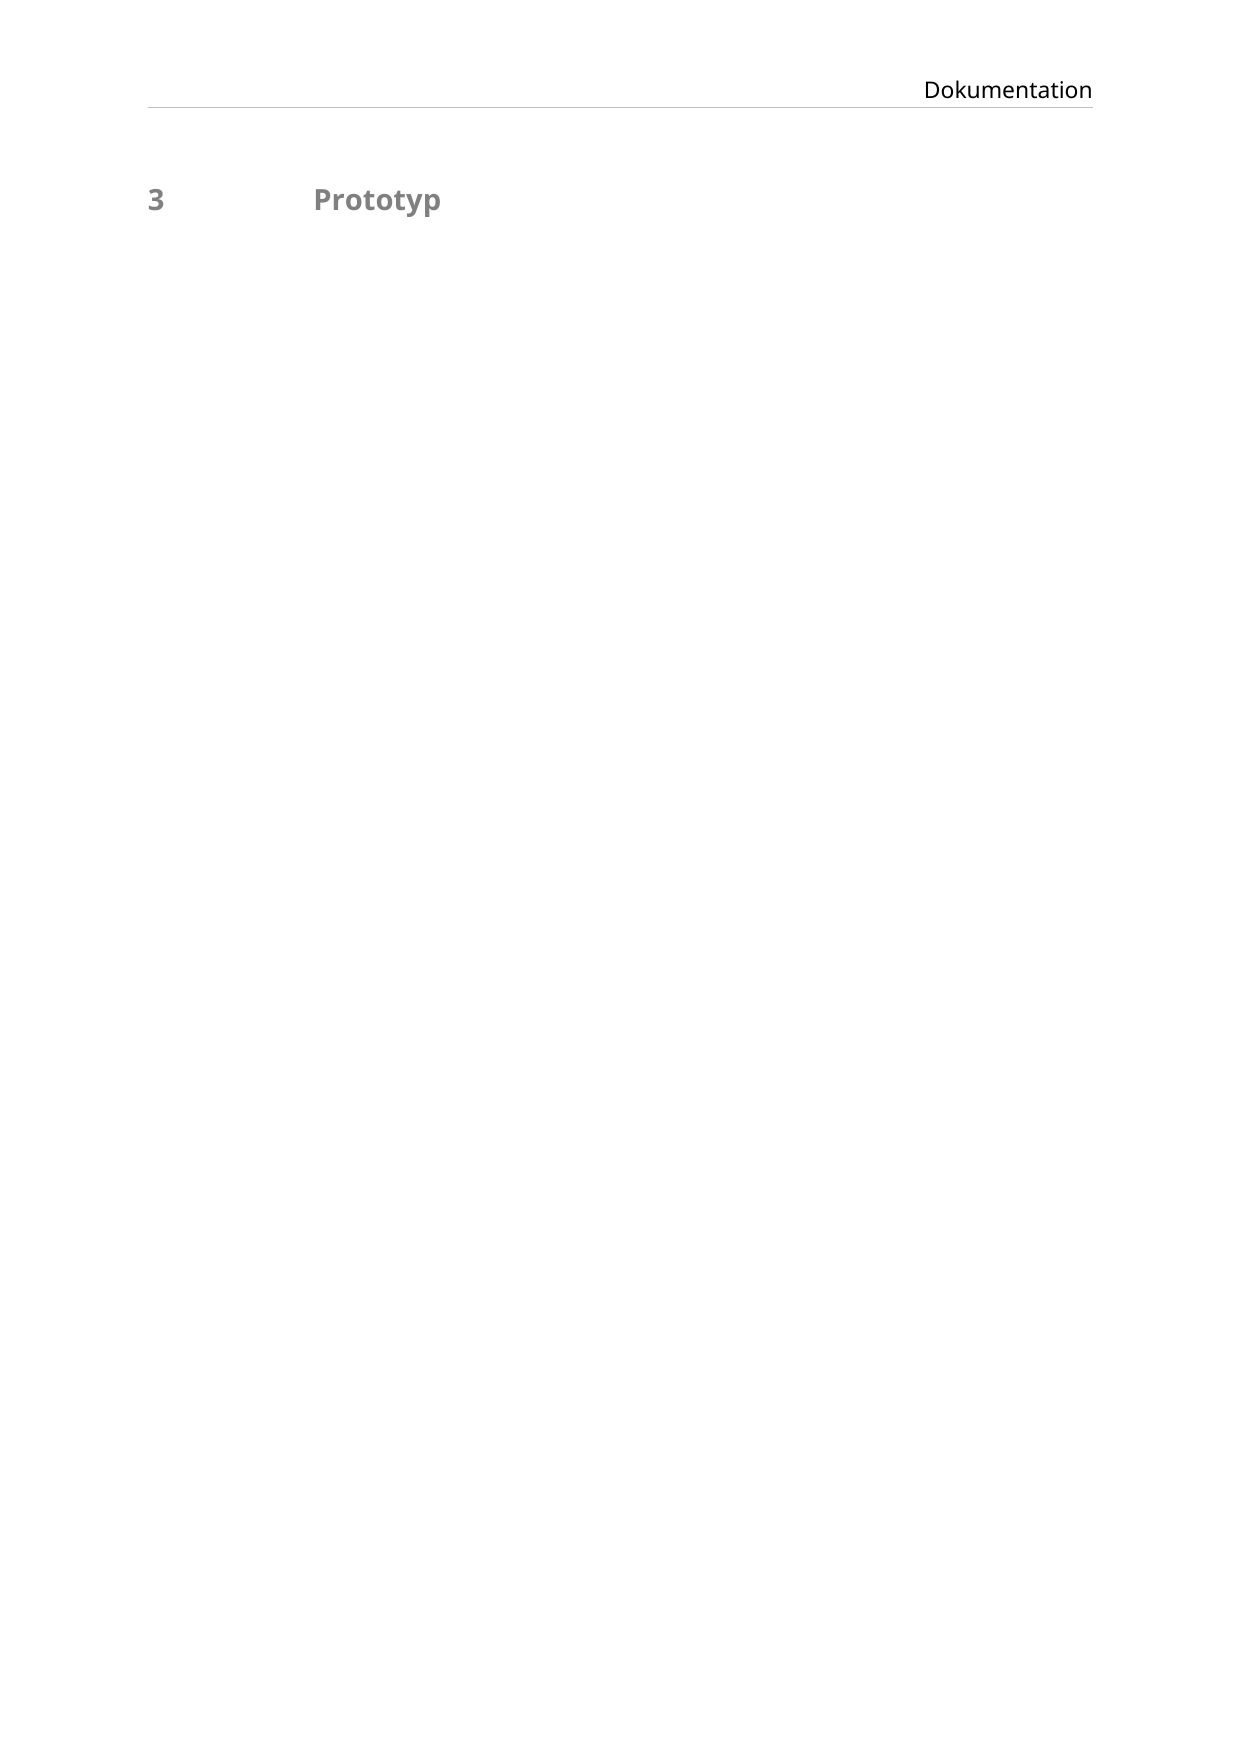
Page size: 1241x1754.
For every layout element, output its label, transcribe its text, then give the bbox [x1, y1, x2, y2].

subtitle Prototyp [148, 179, 1093, 218]
